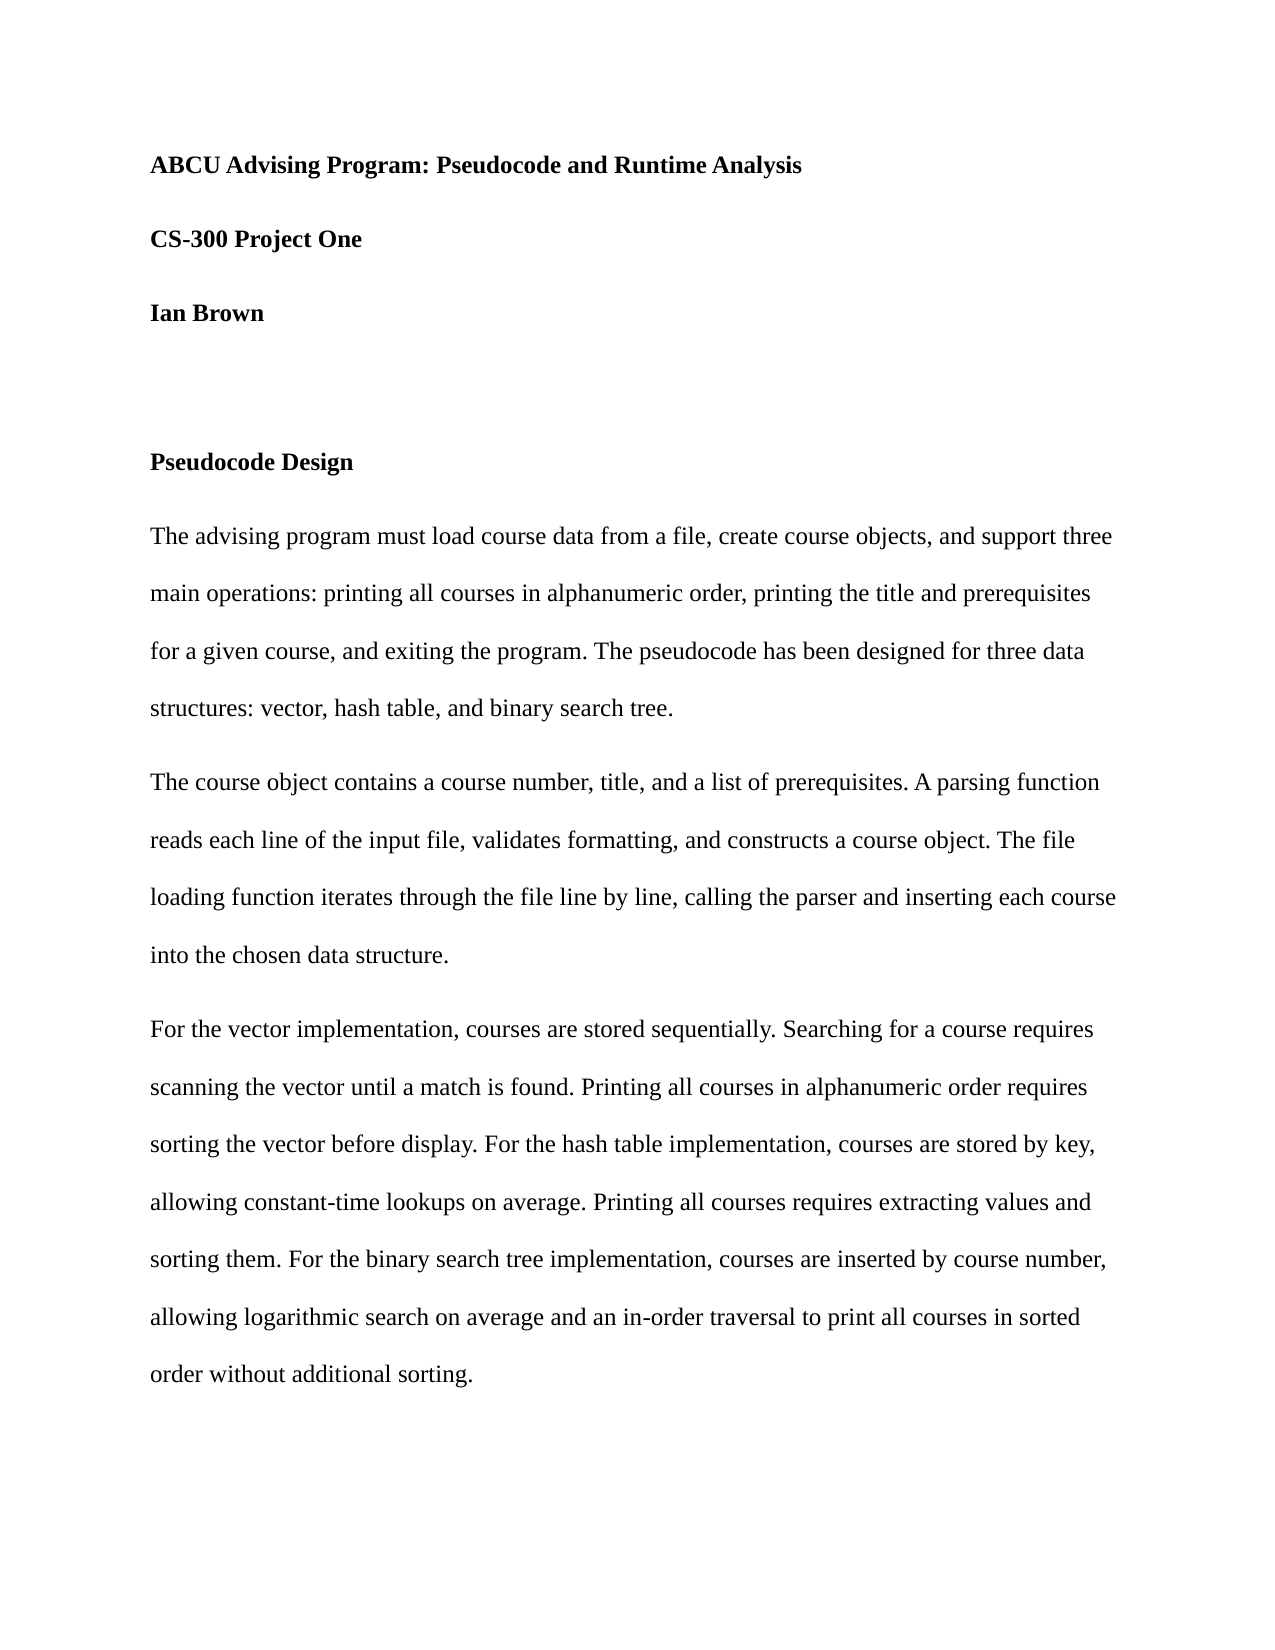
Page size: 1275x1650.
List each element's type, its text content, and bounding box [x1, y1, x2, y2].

text The advising program must load course data from a file, create course objects, and support three main operations: printing all courses in alphanumeric order, printing the title and prerequisites for a given course, and exiting the program. The pseudocode has been designed for three data structures: vector, hash table, and binary search tree. [150, 521, 1125, 722]
text For the vector implementation, courses are stored sequentially. Searching for a course requires scanning the vector until a match is found. Printing all courses in alphanumeric order requires sorting the vector before display. For the hash table implementation, courses are stored by key, allowing constant-time lookups on average. Printing all courses requires extracting values and sorting them. For the binary search tree implementation, courses are inserted by course number, allowing logarithmic search on average and an in-order traversal to print all courses in sorted order without additional sorting. [150, 1014, 1125, 1388]
text Pseudocode Design [150, 447, 1125, 475]
text The course object contains a course number, title, and a list of prerequisites. A parsing function reads each line of the input file, validates formatting, and constructs a course object. The file loading function iterates through the file line by line, calling the parser and inserting each course into the chosen data structure. [150, 767, 1125, 969]
text CS-300 Project One [150, 224, 1125, 253]
text Ian Brown [150, 298, 1125, 327]
text ABCU Advising Program: Pseudocode and Runtime Analysis [150, 150, 1125, 179]
